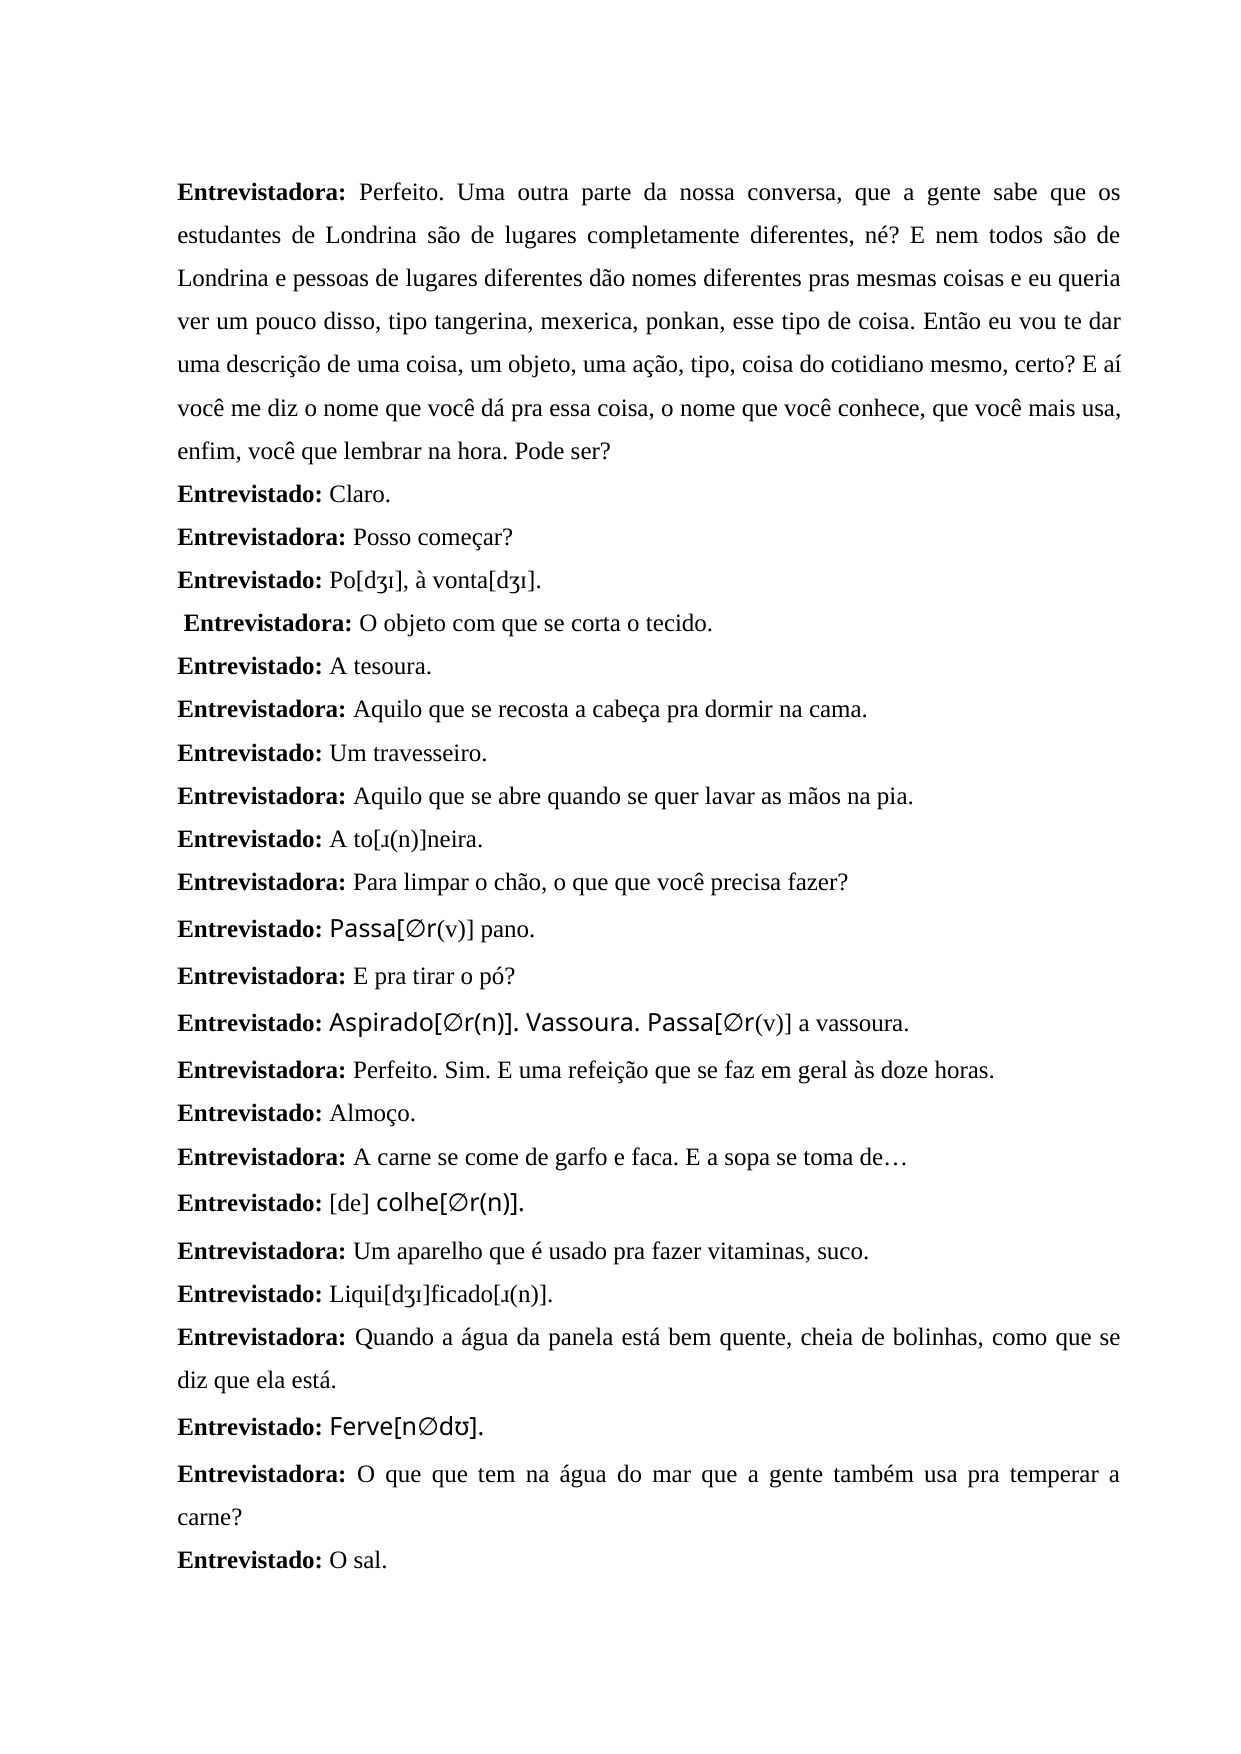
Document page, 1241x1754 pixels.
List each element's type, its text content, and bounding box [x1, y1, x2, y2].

text Entrevistadora: Perfeito. Uma outra parte da nossa conversa, que a gente sabe que os estudantes de Londrina são de lugares completamente diferentes, né? E nem todos são de Londrina e pessoas de lugares diferentes dão nomes diferentes pras mesmas coisas e eu queria ver um pouco disso, tipo tangerina, mexerica, ponkan, esse tipo de coisa. Então eu vou te dar uma descrição de uma coisa, um objeto, uma ação, tipo, coisa do cotidiano mesmo, certo? E aí você me diz o nome que você dá pra essa coisa, o nome que você conhece, que você mais usa, enfim, você que lembrar na hora. Pode ser? [177, 177, 1122, 464]
text Entrevistadora: E pra tirar o pó? [177, 961, 1122, 990]
text Entrevistado: Passa[∅r(v)] pano. [177, 910, 1122, 944]
text Entrevistadora: Posso começar? [177, 522, 1122, 551]
text Entrevistado: A to[ɹ(n)]neira. [177, 824, 1122, 853]
text Entrevistadora: Quando a água da panela está bem quente, cheia de bolinhas, como que se diz que ela está. [177, 1322, 1122, 1394]
text Entrevistado: Aspirado[∅r(n)]. Vassoura. Passa[∅r(v)] a vassoura. [177, 1004, 1122, 1038]
text Entrevistadora: Um aparelho que é usado pra fazer vitaminas, suco. [177, 1236, 1122, 1264]
text Entrevistado: [de] colhe[∅r(n)]. [177, 1185, 1122, 1219]
text Entrevistadora: Aquilo que se recosta a cabeça pra dormir na cama. [177, 694, 1122, 723]
text Entrevistado: O sal. [177, 1546, 1122, 1574]
text Entrevistadora: Perfeito. Sim. E uma refeição que se faz em geral às doze horas. [177, 1055, 1122, 1084]
text Entrevistado: Um travesseiro. [177, 738, 1122, 766]
text Entrevistado: Liqui[dʒɪ]ficado[ɹ(n)]. [177, 1279, 1122, 1308]
text Entrevistadora: Para limpar o chão, o que que você precisa fazer? [177, 867, 1122, 896]
text Entrevistado: Po[dʒɪ], à vonta[dʒɪ]. [177, 565, 1122, 594]
text Entrevistadora: O objeto com que se corta o tecido. [177, 608, 1122, 637]
text Entrevistado: Ferve[n∅dʊ]. [177, 1408, 1122, 1442]
text Entrevistadora: O que que tem na água do mar que a gente também usa pra temperar a carne? [177, 1459, 1122, 1531]
text Entrevistado: A tesoura. [177, 651, 1122, 680]
text Entrevistadora: A carne se come de garfo e faca. E a sopa se toma de… [177, 1142, 1122, 1170]
text Entrevistado: Almoço. [177, 1098, 1122, 1127]
text Entrevistadora: Aquilo que se abre quando se quer lavar as mãos na pia. [177, 781, 1122, 809]
text Entrevistado: Claro. [177, 479, 1122, 508]
